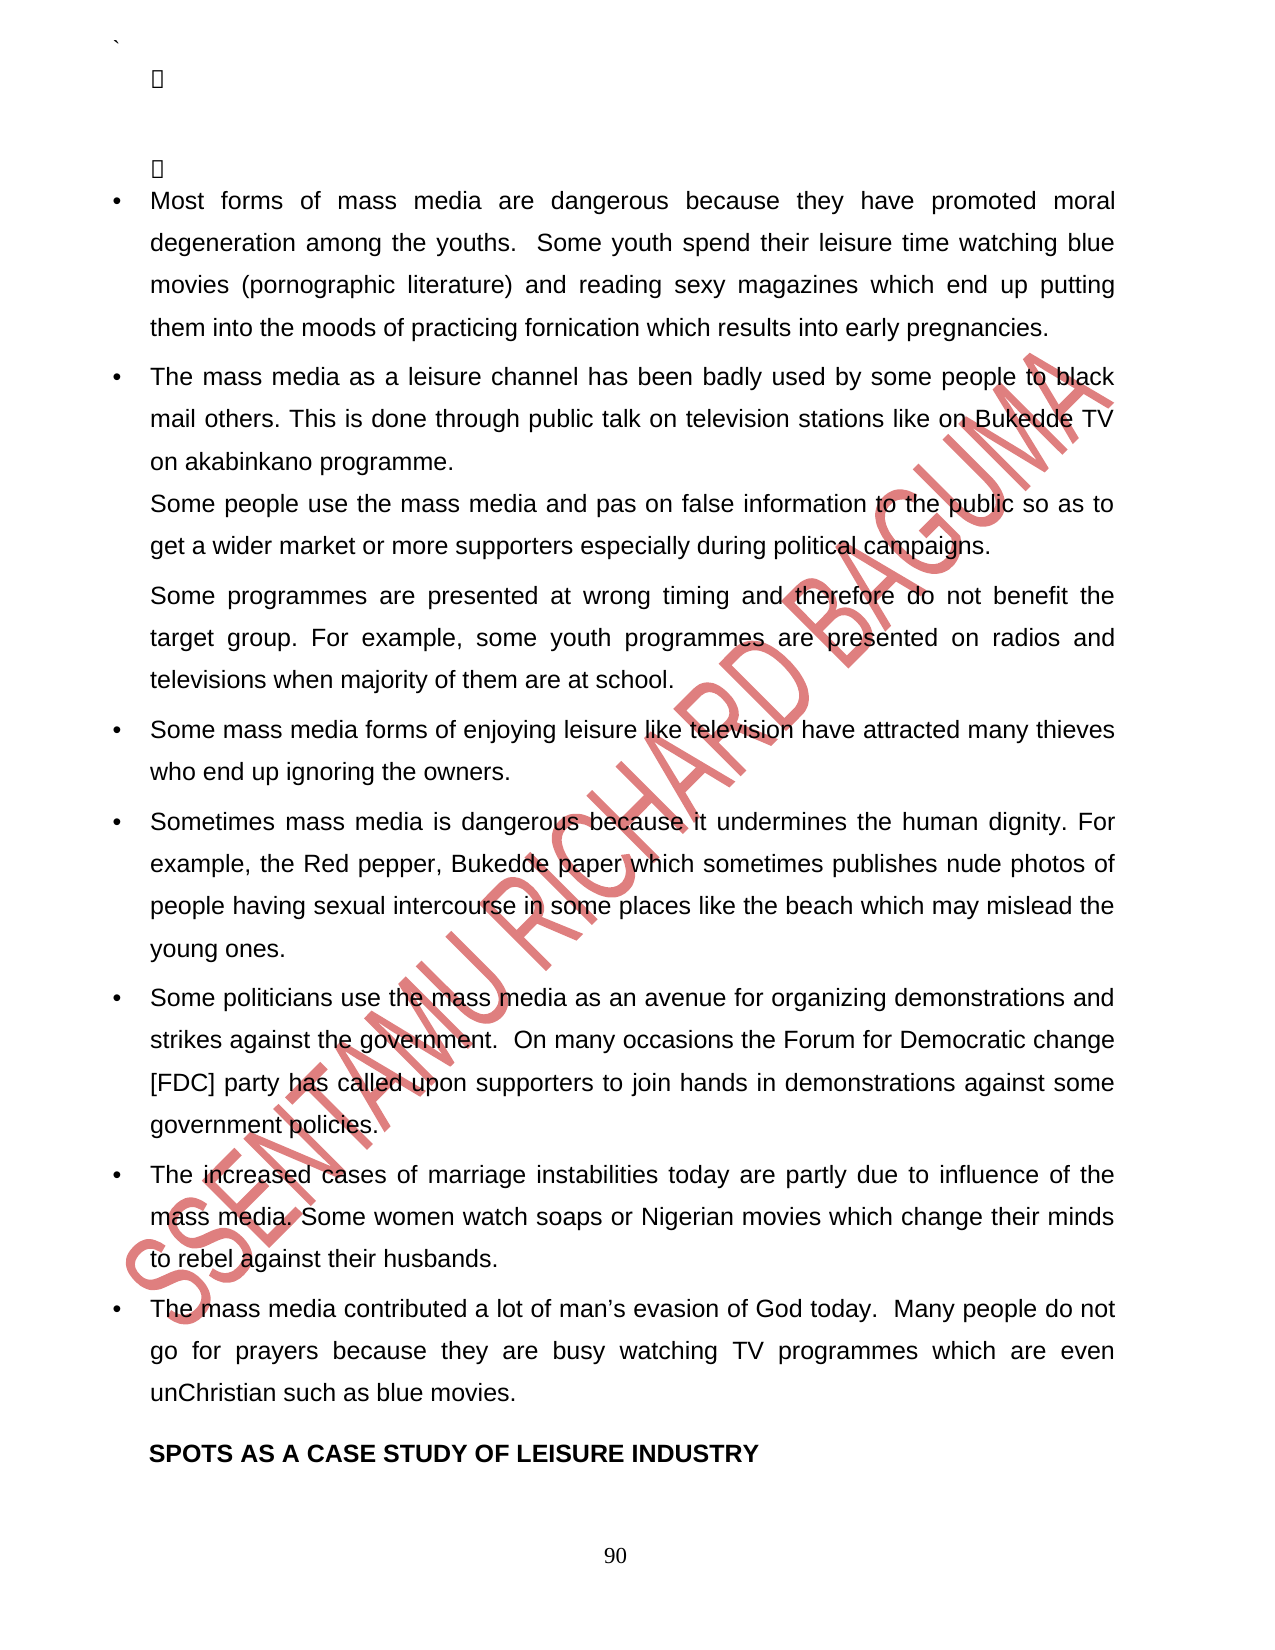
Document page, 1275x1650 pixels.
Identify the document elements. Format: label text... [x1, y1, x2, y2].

list The mass media as a leisure channel has been badly used by some people to black mail others. This is done through public talk on television stations like on Bukedde TV on akabinkano programme. [112, 362, 1117, 475]
text Some people use the mass media and pas on false information to the public so as to get a wider market or more supporters especially during political campaigns. [150, 489, 1117, 560]
list The mass media contributed a lot of man’s evasion of God today. Many people do not go for prayers because they are busy watching TV programmes which are even unChristian such as blue movies. [112, 1294, 1117, 1407]
list The increased cases of marriage instabilities today are partly due to influence of the mass media. Some women watch soaps or Nigerian movies which change their minds to rebel against their husbands. [112, 1160, 1117, 1273]
list Most forms of mass media are dangerous because they have promoted moral degeneration among the youths. Some youth spend their leisure time watching blue movies (pornographic literature) and reading sexy magazines which end up putting them into the moods of practicing fornication which results into early pregnancies. [112, 186, 1117, 341]
list Some mass media forms of enjoying leisure like television have attracted many thieves who end up ignoring the owners. [112, 715, 1117, 786]
text Some programmes are presented at wrong timing and therefore do not benefit the target group. For example, some youth programmes are presented on radios and televisions when majority of them are at school. [150, 581, 1117, 694]
list Some politicians use the mass media as an avenue for organizing demonstrations and strikes against the government. On many occasions the Forum for Democratic change [FDC] party has called upon supporters to join hands in demonstrations against some government policies. [112, 983, 1117, 1139]
list Sometimes mass media is dangerous because it undermines the human dignity. For example, the Red pepper, Bukedde paper which sometimes publishes nude photos of people having sexual intercourse in some places like the beach which may mislead the young ones. [112, 807, 1117, 962]
text SPOTS AS A CASE STUDY OF LEISURE INDUSTRY [148, 1439, 1117, 1467]
